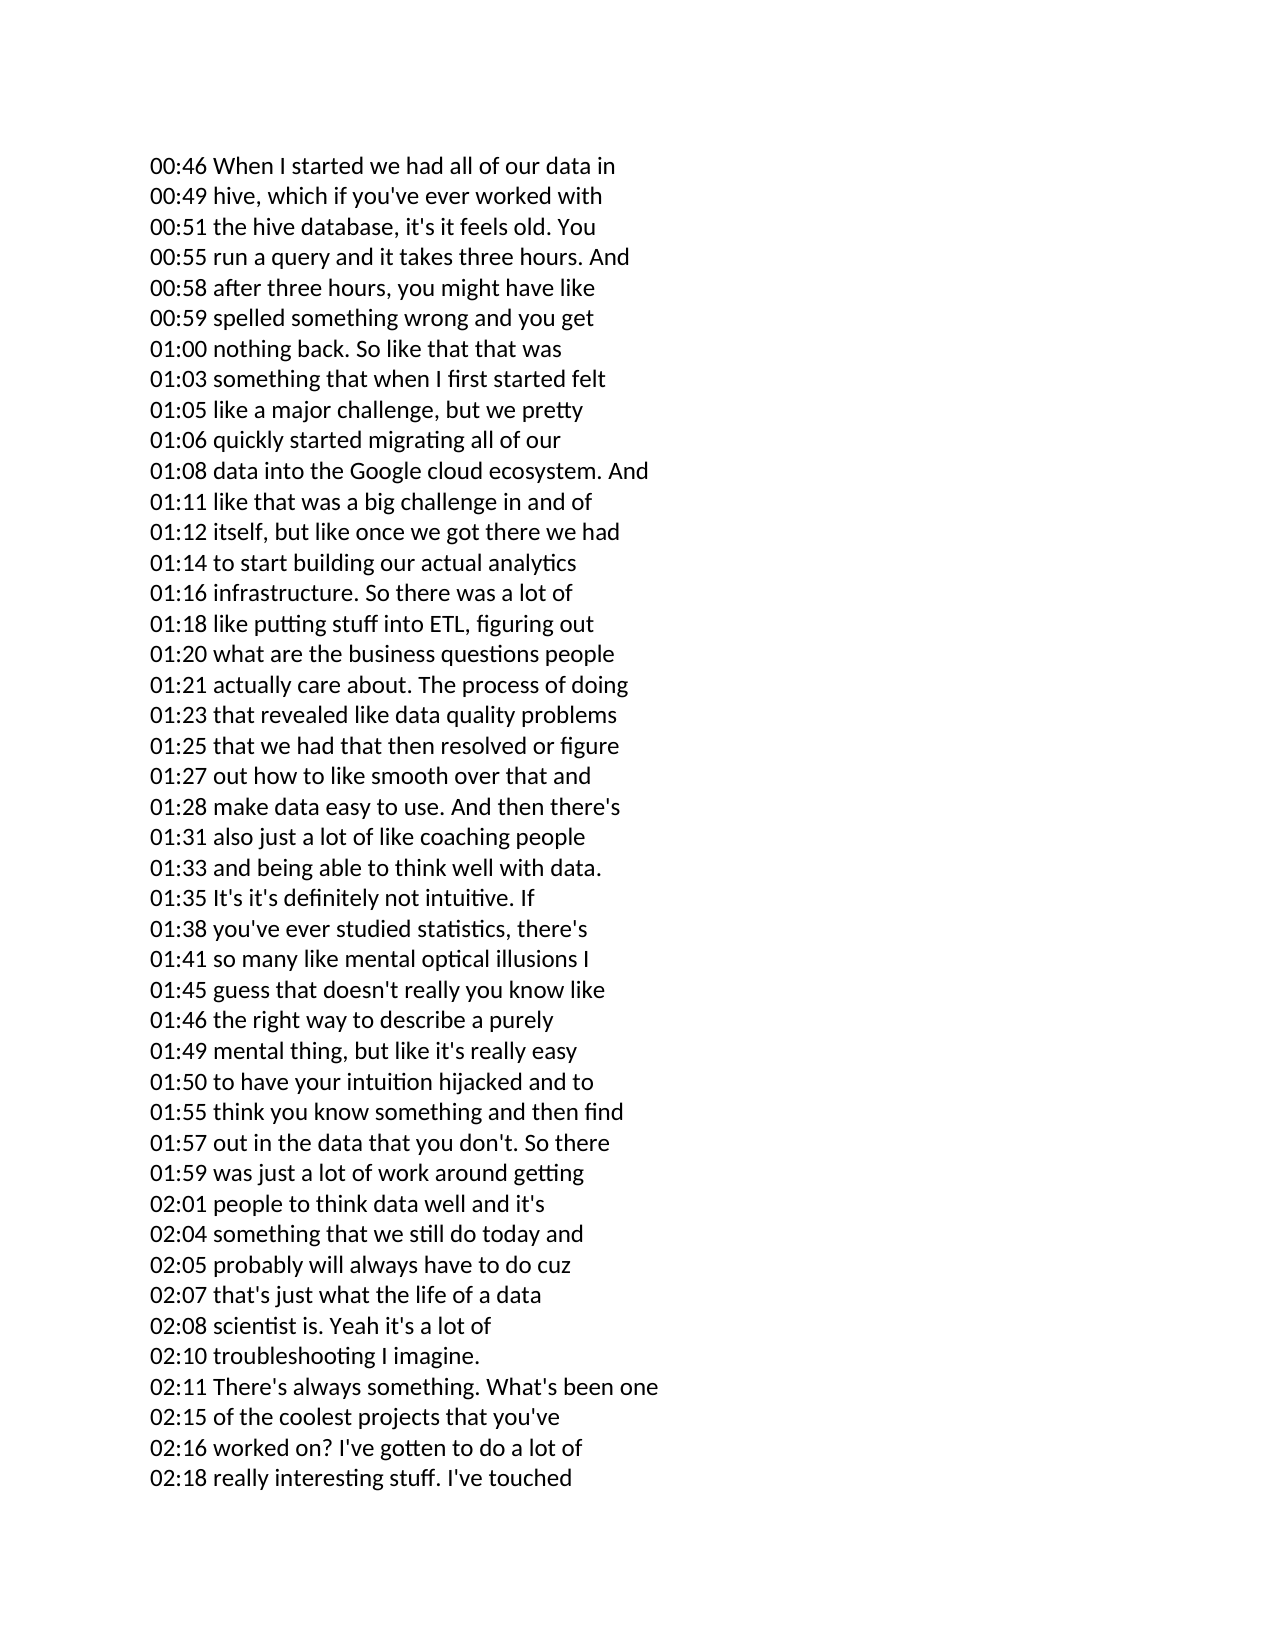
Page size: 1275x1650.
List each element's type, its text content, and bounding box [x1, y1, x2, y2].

text 00:55 run a query and it takes three hours. And [150, 242, 1125, 272]
text 01:28 make data easy to use. And then there's [150, 791, 1125, 821]
text 02:04 something that we still do today and [150, 1218, 1125, 1249]
text 01:16 infrastructure. So there was a lot of [150, 577, 1125, 608]
text 00:49 hive, which if you've ever worked with [150, 181, 1125, 211]
text 02:05 probably will always have to do cuz [150, 1249, 1125, 1279]
text 02:07 that's just what the life of a data [150, 1279, 1125, 1310]
text 01:49 mental thing, but like it's really easy [150, 1035, 1125, 1066]
text 01:03 something that when I first started felt [150, 364, 1125, 394]
text 02:11 There's always something. What's been one [150, 1371, 1125, 1401]
text 01:18 like putting stuff into ETL, figuring out [150, 608, 1125, 638]
text 02:18 really interesting stuff. I've touched [150, 1462, 1125, 1493]
text 01:12 itself, but like once we got there we had [150, 516, 1125, 547]
text 02:08 scientist is. Yeah it's a lot of [150, 1310, 1125, 1340]
text 01:21 actually care about. The process of doing [150, 669, 1125, 699]
text 01:20 what are the business questions people [150, 638, 1125, 669]
text 01:57 out in the data that you don't. So there [150, 1127, 1125, 1157]
text 00:59 spelled something wrong and you get [150, 303, 1125, 333]
text 01:33 and being able to think well with data. [150, 852, 1125, 882]
text 01:25 that we had that then resolved or figure [150, 730, 1125, 760]
text 00:51 the hive database, it's it feels old. You [150, 211, 1125, 242]
text 02:10 troubleshooting I imagine. [150, 1340, 1125, 1371]
text 01:38 you've ever studied statistics, there's [150, 913, 1125, 943]
text 01:06 quickly started migrating all of our [150, 425, 1125, 455]
text 01:27 out how to like smooth over that and [150, 760, 1125, 791]
text 01:31 also just a lot of like coaching people [150, 821, 1125, 852]
text 01:41 so many like mental optical illusions I [150, 943, 1125, 974]
text 01:05 like a major challenge, but we pretty [150, 394, 1125, 425]
text 01:14 to start building our actual analytics [150, 547, 1125, 577]
text 01:35 It's it's definitely not intuitive. If [150, 882, 1125, 913]
text 01:00 nothing back. So like that that was [150, 333, 1125, 364]
text 02:15 of the coolest projects that you've [150, 1401, 1125, 1432]
text 01:46 the right way to describe a purely [150, 1004, 1125, 1035]
text 01:50 to have your intuition hijacked and to [150, 1066, 1125, 1096]
text 01:23 that revealed like data quality problems [150, 699, 1125, 730]
text 00:58 after three hours, you might have like [150, 272, 1125, 303]
text 00:46 When I started we had all of our data in [150, 150, 1125, 181]
text 01:11 like that was a big challenge in and of [150, 486, 1125, 516]
text 02:01 people to think data well and it's [150, 1188, 1125, 1218]
text 01:55 think you know something and then find [150, 1096, 1125, 1127]
text 01:08 data into the Google cloud ecosystem. And [150, 455, 1125, 486]
text 01:45 guess that doesn't really you know like [150, 974, 1125, 1004]
text 02:16 worked on? I've gotten to do a lot of [150, 1432, 1125, 1462]
text 01:59 was just a lot of work around getting [150, 1157, 1125, 1188]
